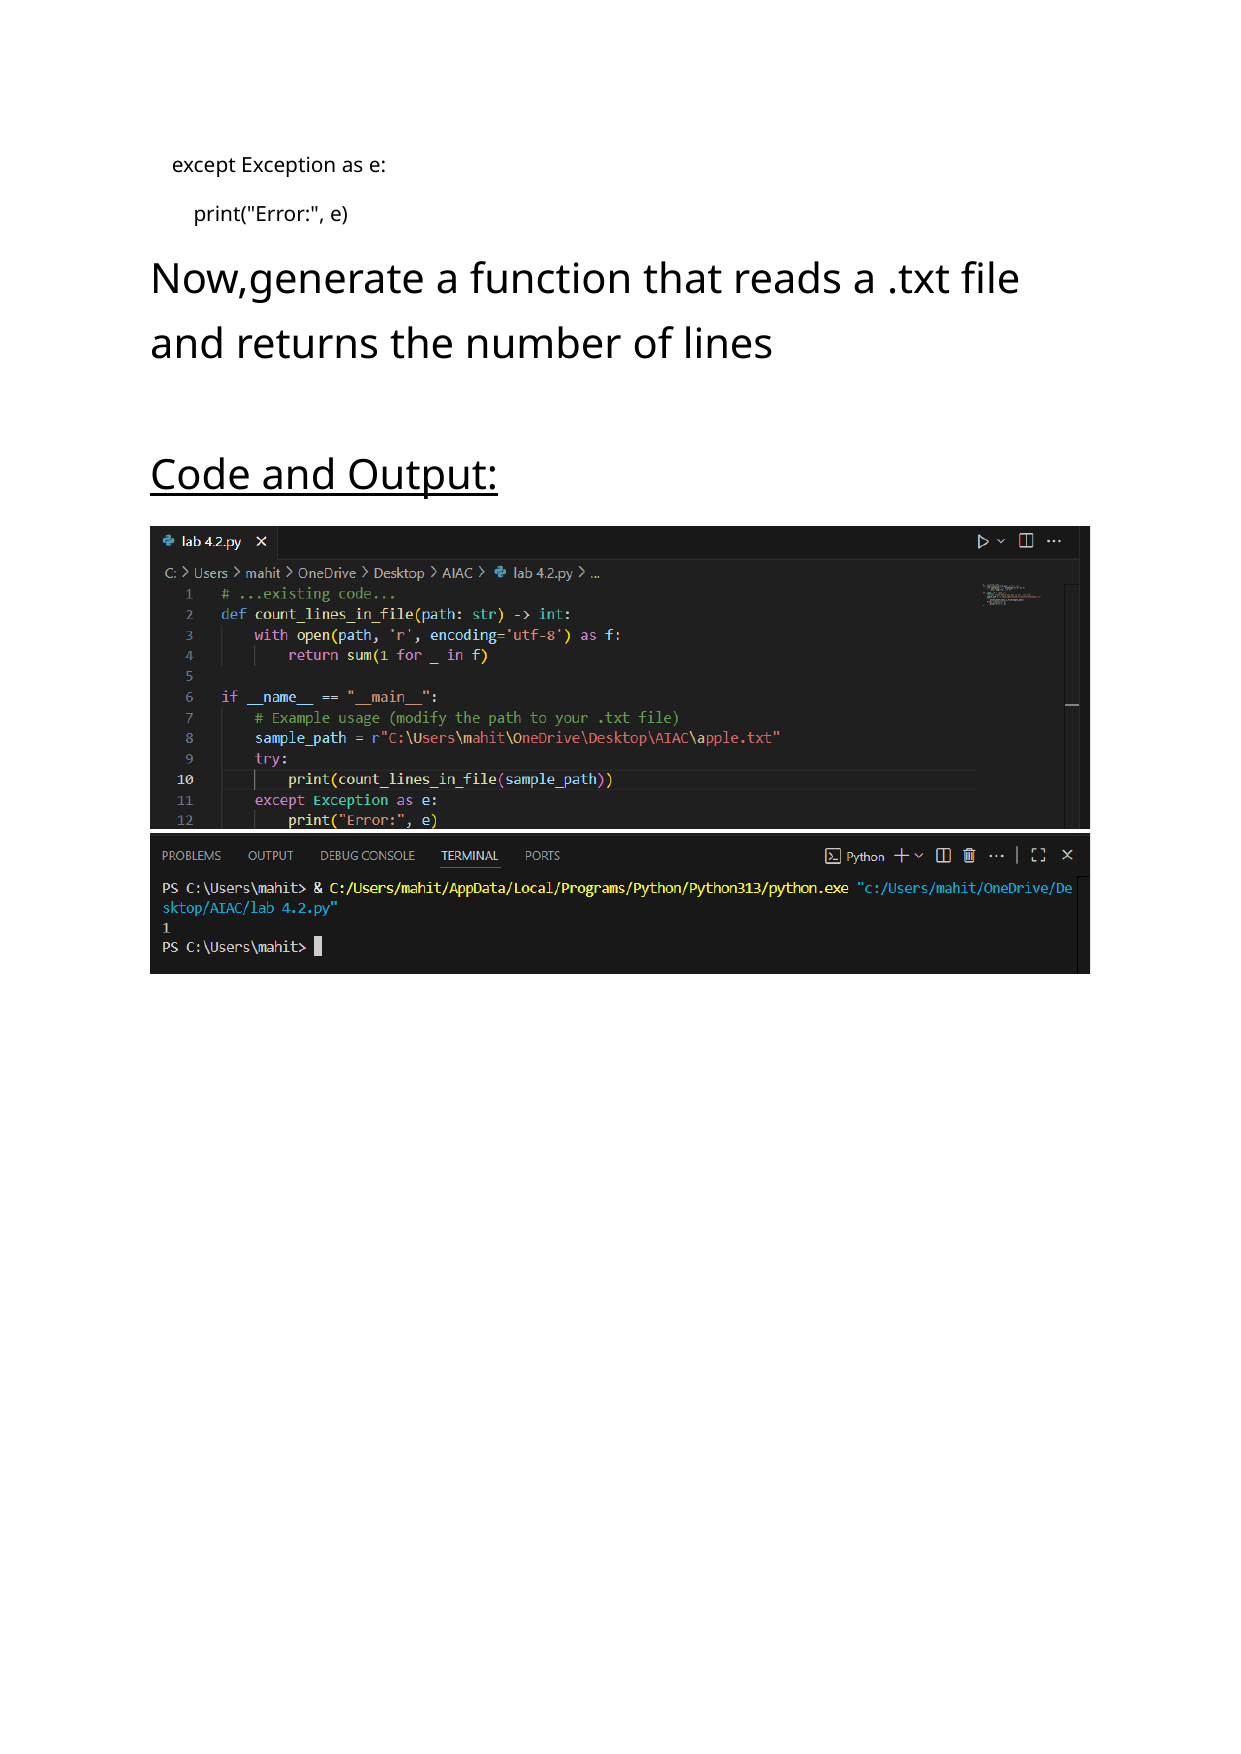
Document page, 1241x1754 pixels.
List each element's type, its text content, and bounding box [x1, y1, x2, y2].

picture [150, 526, 1091, 829]
picture [150, 833, 1091, 974]
text Now,generate a function that reads a .txt file and returns the number of lines [150, 248, 1090, 371]
text print("Error:", e) [150, 199, 1090, 228]
text except Exception as e: [150, 150, 1090, 178]
text Code and Output: [150, 445, 1090, 502]
